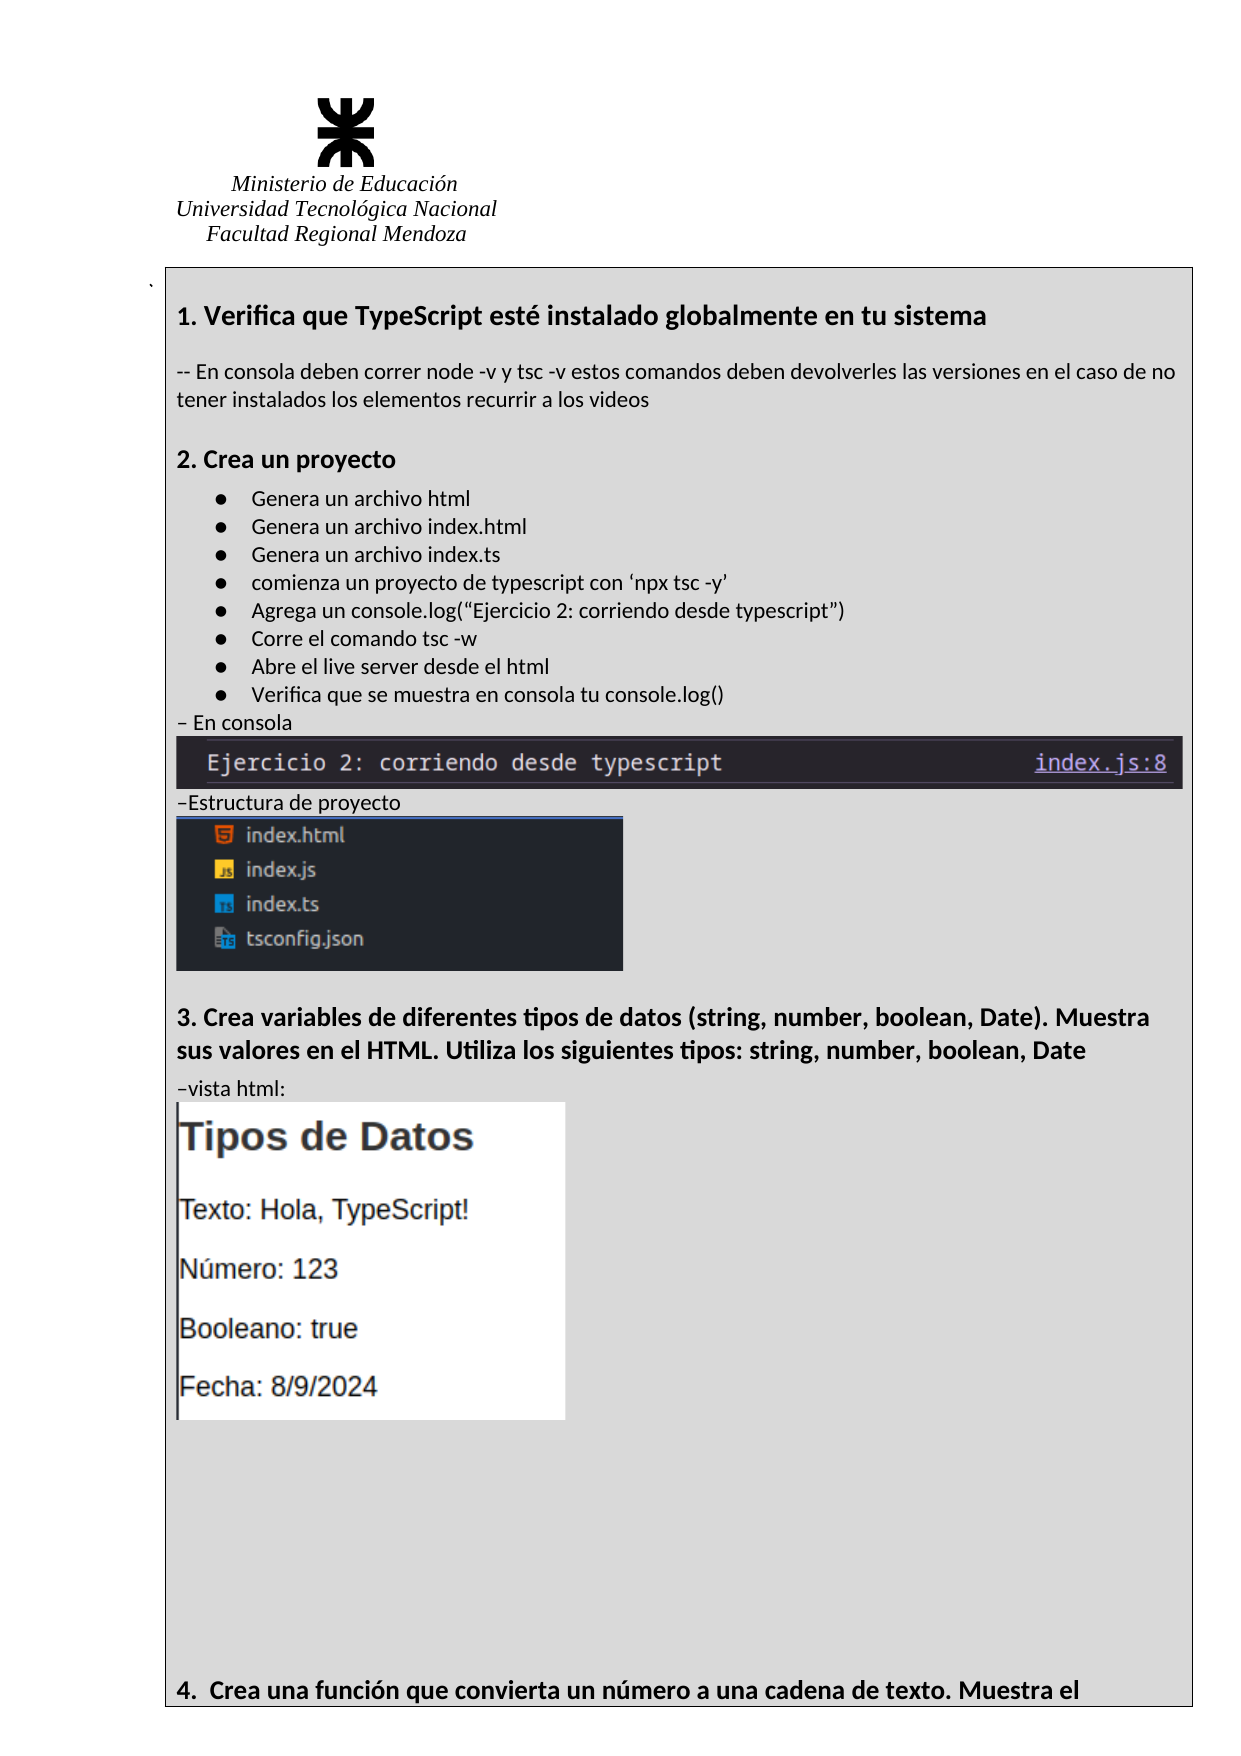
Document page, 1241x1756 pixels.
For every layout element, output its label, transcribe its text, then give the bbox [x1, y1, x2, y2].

picture [317, 98, 374, 169]
picture [176, 1102, 566, 1420]
picture [176, 736, 1183, 789]
picture [176, 816, 624, 971]
